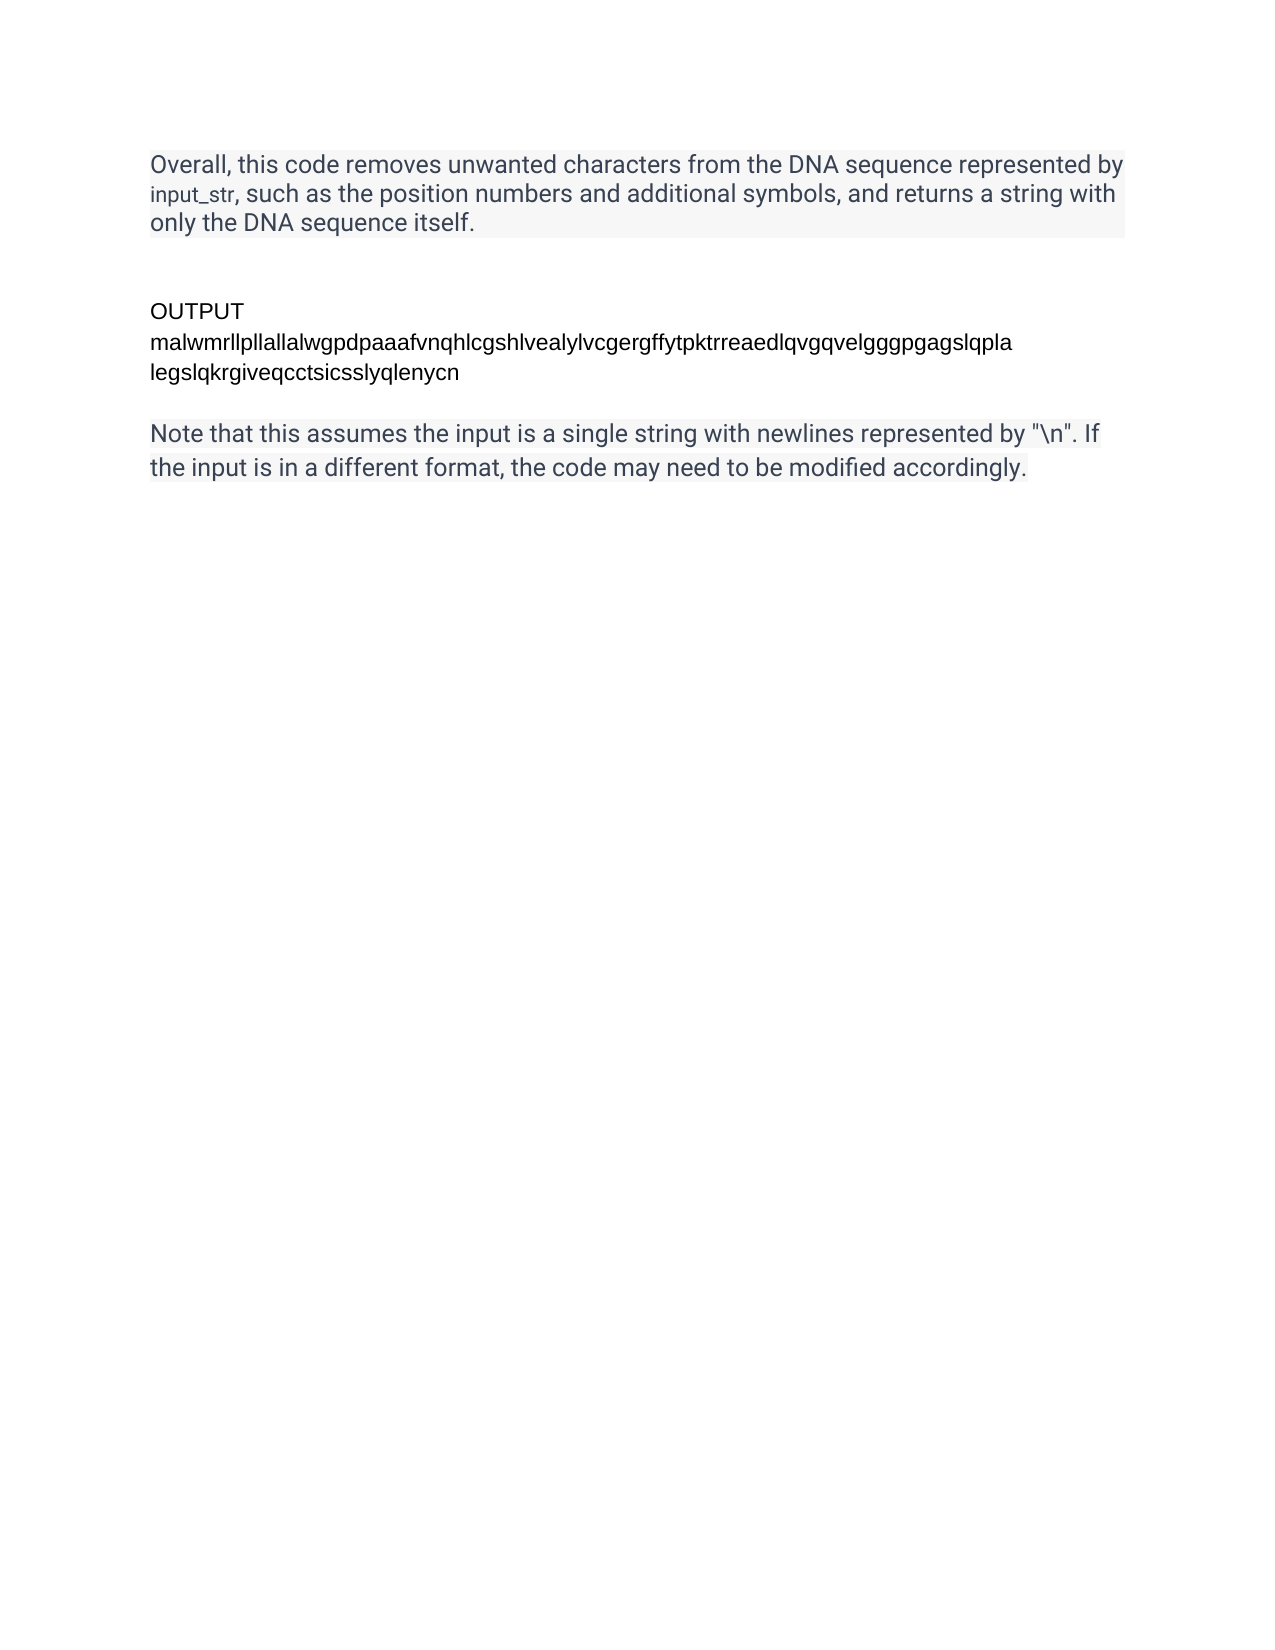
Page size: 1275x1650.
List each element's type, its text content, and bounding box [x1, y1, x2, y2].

text Note that this assumes the input is a single string with newlines represented by "\n". If the input is in a different format, the code may need to be modified accordingly. [150, 419, 1125, 482]
text legslqkrgiveqcctsicsslyqlenycn [150, 359, 1125, 385]
text malwmrllpllallalwgpdpaaafvnqhlcgshlvealylvcgergffytpktrreaedlqvgqvelgggpgagslqpla [150, 328, 1125, 355]
text OUTPUT [150, 298, 1125, 324]
text Overall, this code removes unwanted characters from the DNA sequence represented by input_str, such as the position numbers and additional symbols, and returns a string with only the DNA sequence itself. [150, 150, 1125, 238]
